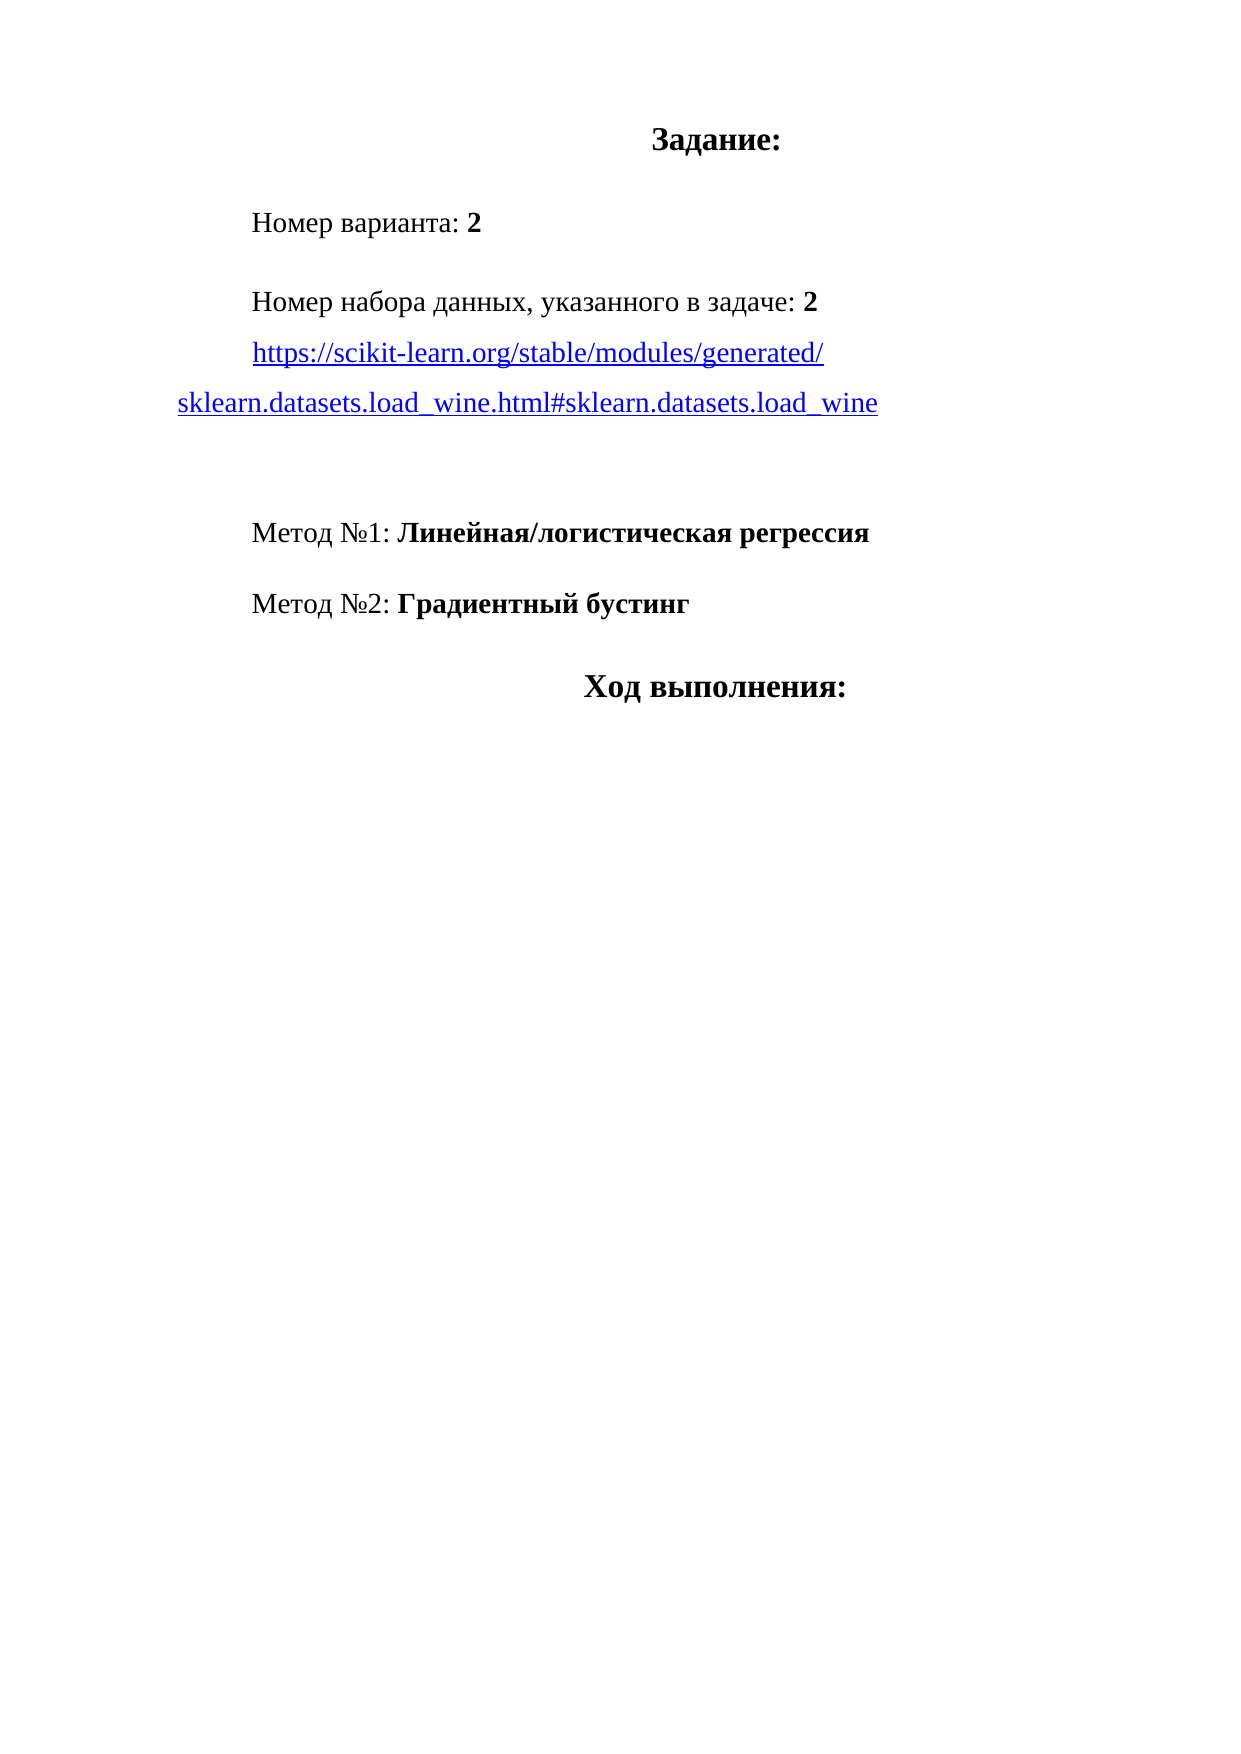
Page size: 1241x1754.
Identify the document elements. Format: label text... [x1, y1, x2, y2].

text Метод №2: Градиентный бустинг [251, 586, 1181, 619]
subtitle Ход выполнения: [583, 666, 1181, 704]
text Номер варианта: 2 [251, 205, 1181, 238]
subtitle Задание: [252, 119, 1181, 157]
text Номер набора данных, указанного в задаче: 2 [177, 284, 1144, 318]
text https://scikit-learn.org/stable/modules/generated/sklearn.datasets.load_wine.html#sklearn.datasets.load_wine [177, 335, 1144, 419]
text Метод №1: Линейная/логистическая регрессия [251, 515, 1181, 548]
